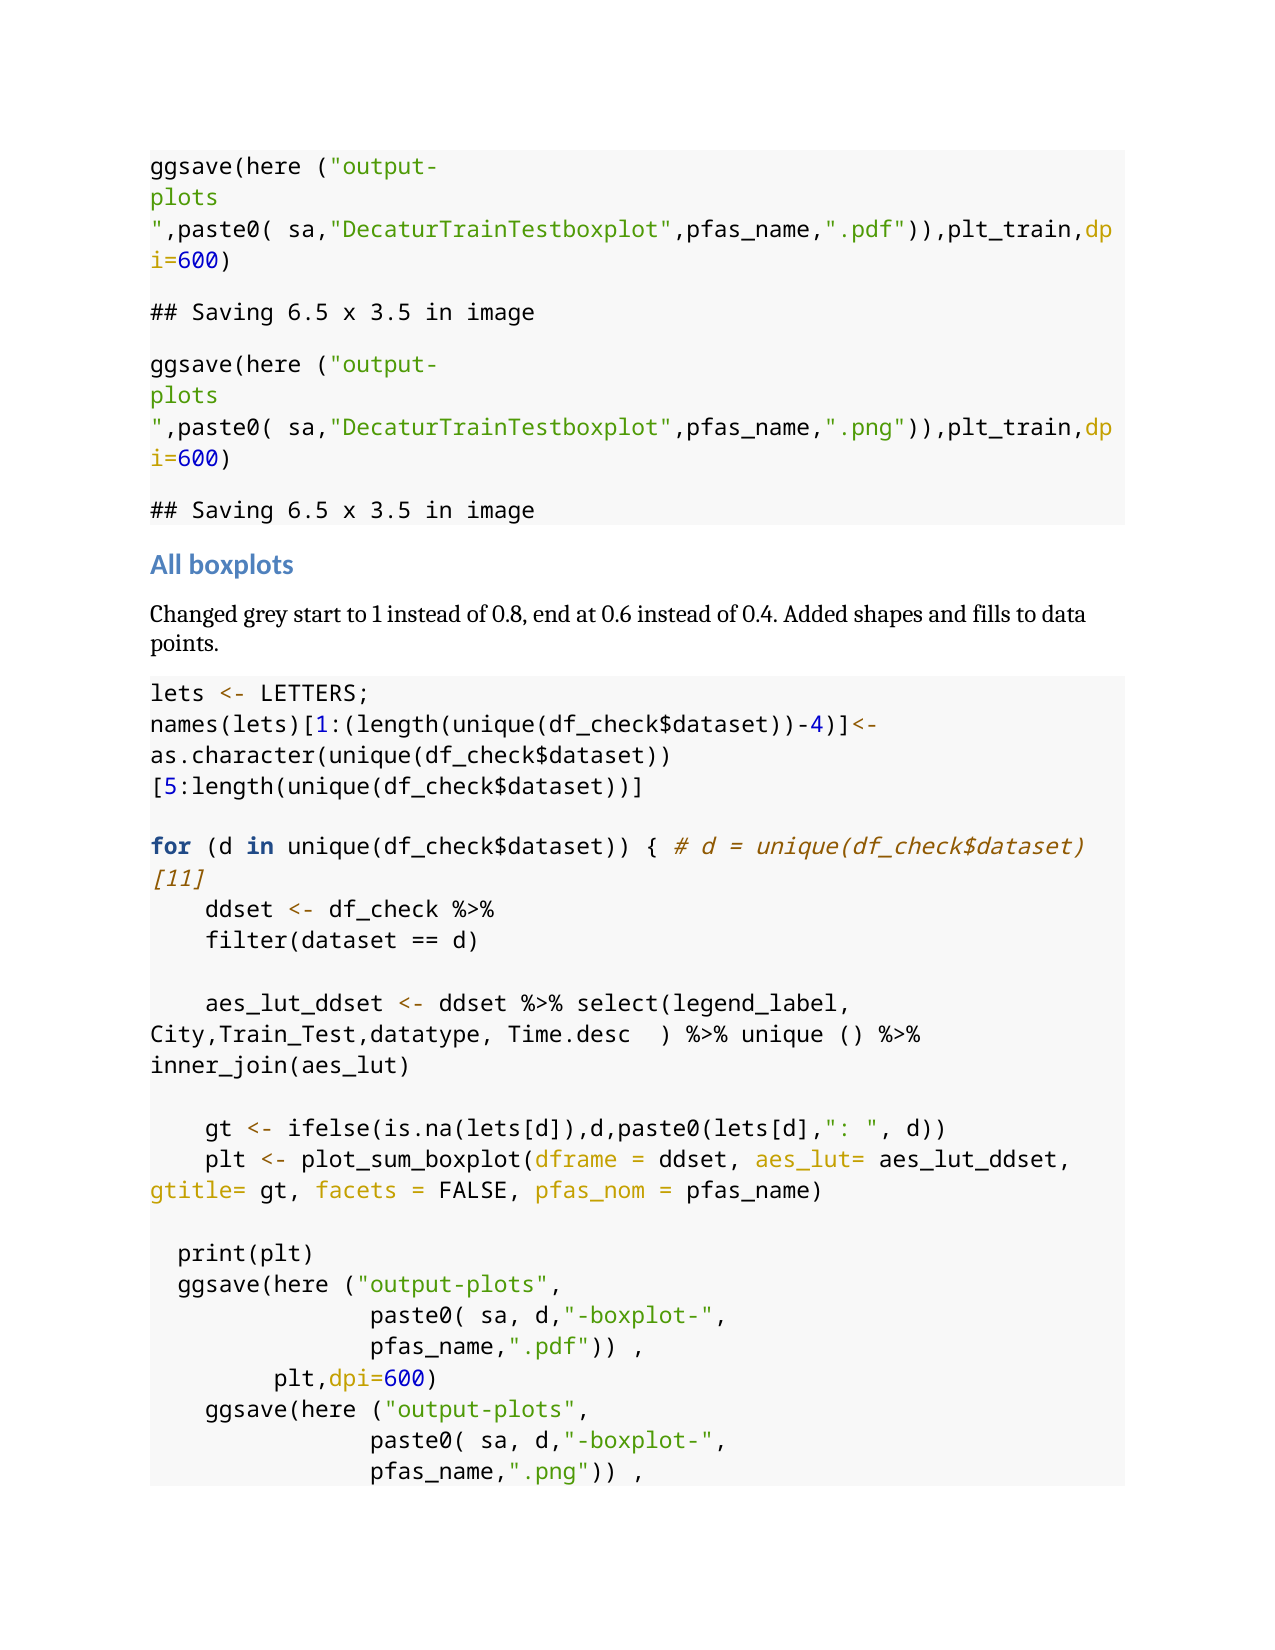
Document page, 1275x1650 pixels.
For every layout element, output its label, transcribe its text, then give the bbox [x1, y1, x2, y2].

text ## Saving 6.5 x 3.5 in image [150, 296, 1125, 327]
text ## Saving 6.5 x 3.5 in image [150, 494, 1125, 525]
subtitle All boxplots [150, 546, 1125, 581]
text Changed grey start to 1 instead of 0.8, end at 0.6 instead of 0.4. Added shapes and fills to data points. [150, 600, 1125, 658]
text ggsave(here ("output-plots",paste0( sa,"DecaturTrainTestboxplot",pfas_name,".png")),plt_train,dpi=600) [219, 348, 1125, 473]
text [150, 676, 1125, 1486]
text ggsave(here ("output-plots",paste0( sa,"DecaturTrainTestboxplot",pfas_name,".pdf")),plt_train,dpi=600) [150, 150, 1125, 275]
